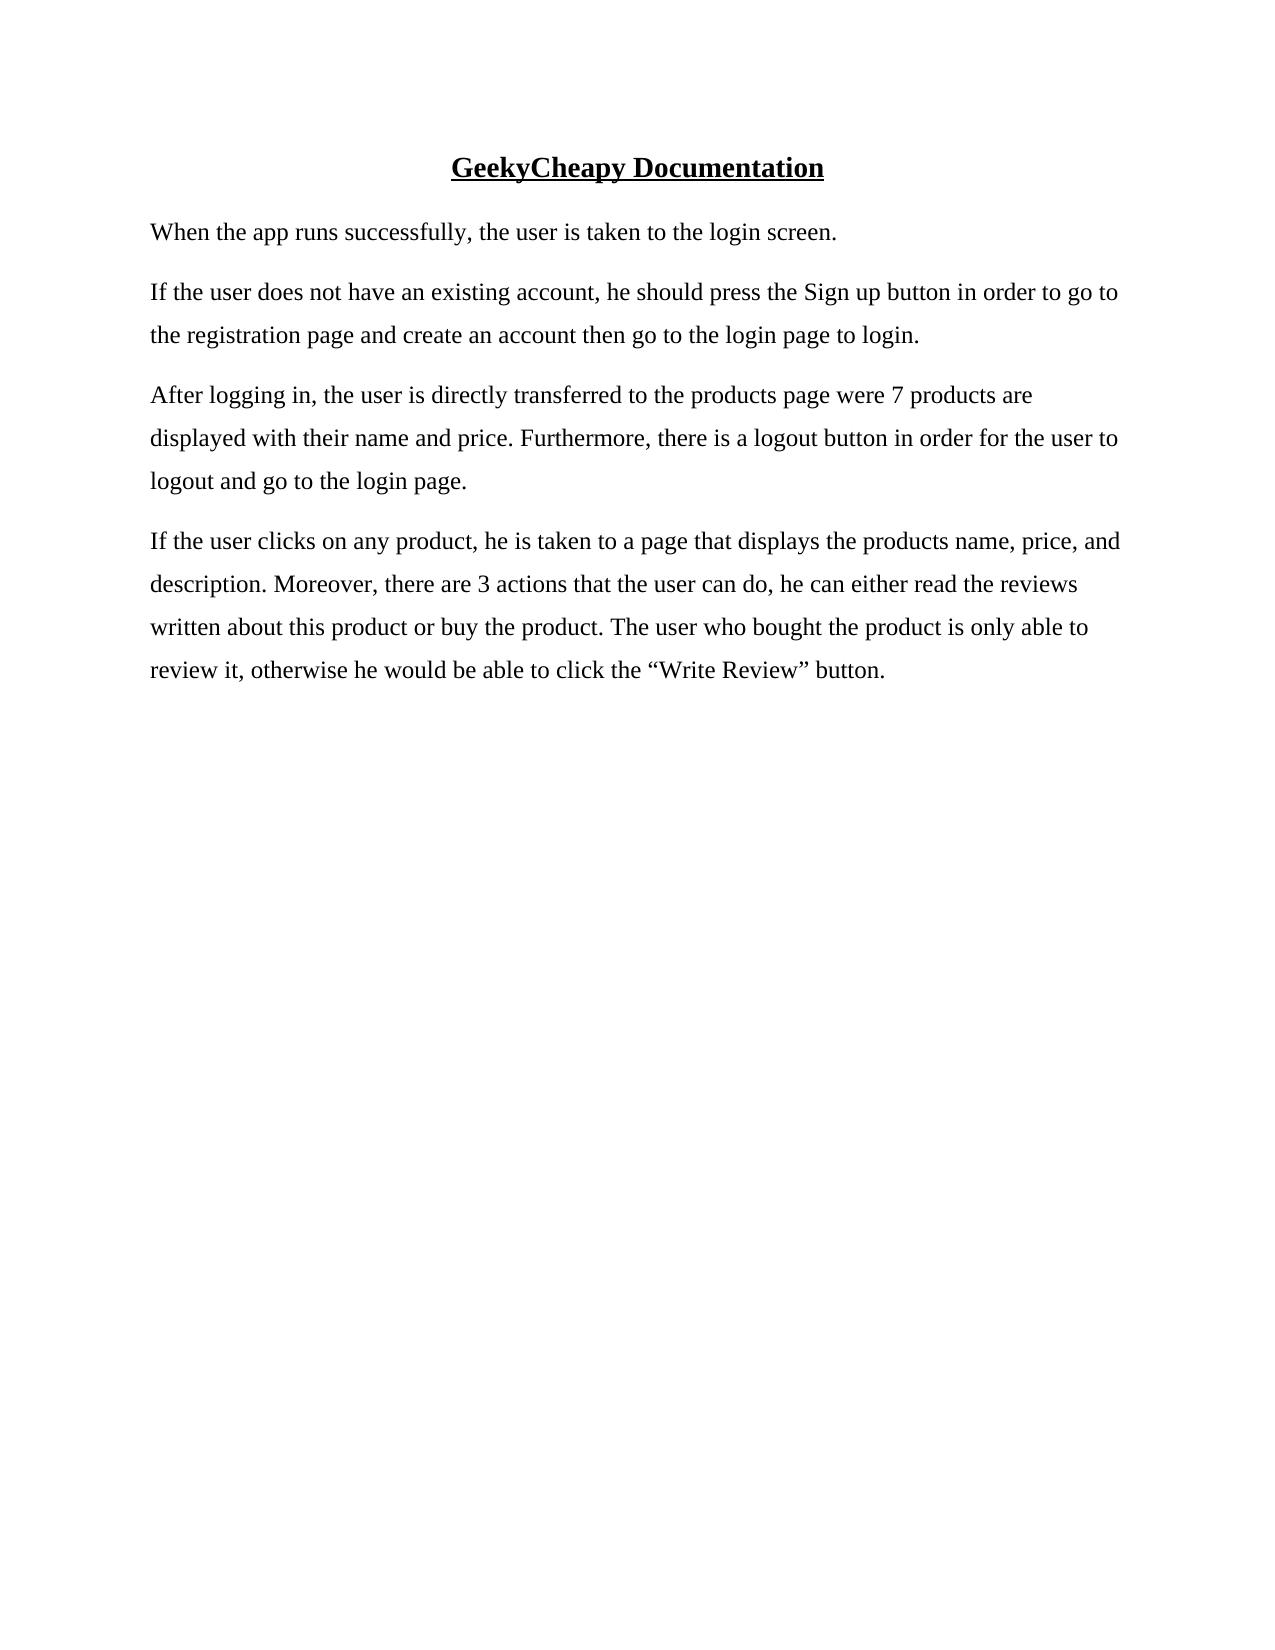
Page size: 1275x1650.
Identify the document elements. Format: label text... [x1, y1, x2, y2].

text If the user does not have an existing account, he should press the Sign up button in order to go to the registration page and create an account then go to the login page to login. [150, 277, 1125, 349]
text If the user clicks on any product, he is taken to a page that displays the products name, price, and description. Moreover, there are 3 actions that the user can do, he can either read the reviews written about this product or buy the product. The user who bought the product is only able to review it, otherwise he would be able to click the “Write Review” button. [150, 526, 1125, 684]
text When the app runs successfully, the user is taken to the login screen. [150, 217, 1125, 246]
text After logging in, the user is directly transferred to the products page were 7 products are displayed with their name and price. Furthermore, there is a logout button in order for the user to logout and go to the login page. [150, 380, 1125, 495]
text GeekyCheapy Documentation [150, 150, 1125, 183]
